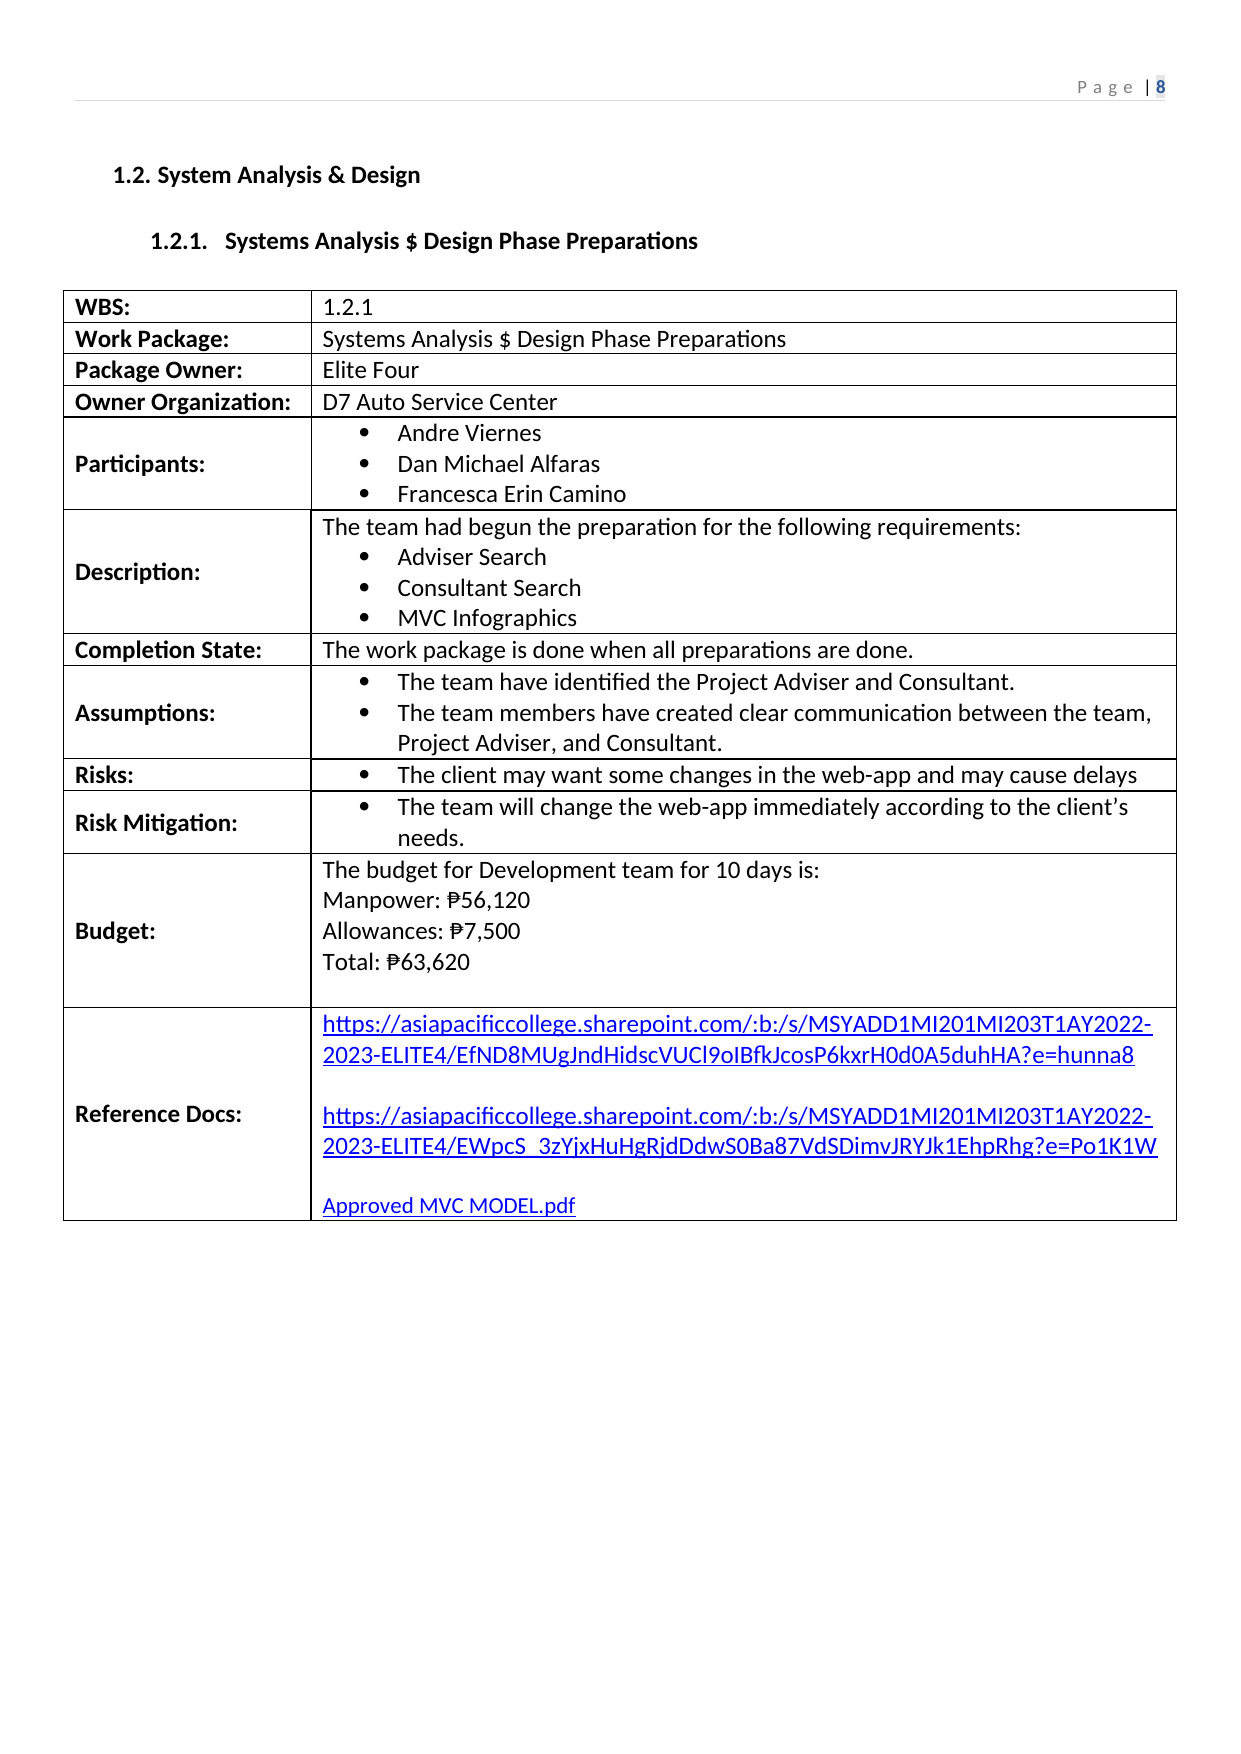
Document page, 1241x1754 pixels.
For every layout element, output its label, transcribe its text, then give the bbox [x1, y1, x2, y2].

subtitle System Analysis & Design [112, 159, 1165, 190]
table_cell Package Owner: [64, 354, 311, 385]
table_cell Owner Organization: [64, 386, 311, 416]
subtitle Systems Analysis $ Design Phase Preparations [150, 225, 1165, 256]
table_cell Description: [64, 510, 310, 633]
table_cell The team had begun the preparation for the following requirements: Adviser Search Consultant Search MVC Infographics [312, 511, 1176, 633]
table_cell The client may want some changes in the web-app and may cause delays [312, 760, 1176, 790]
table_cell Assumptions: [64, 666, 310, 758]
table_cell Work Package: [64, 323, 311, 353]
table_header WBS: [64, 291, 311, 322]
table_cell Andre Viernes Dan Michael Alfaras Francesca Erin Camino [312, 418, 1176, 509]
table_header 1.2.1 [312, 291, 1176, 322]
table_cell The work package is done when all preparations are done. [312, 634, 1176, 665]
table_cell Reference Docs: [64, 1008, 310, 1219]
table_cell The team will change the web-app immediately according to the client’s needs. [312, 792, 1176, 853]
table_cell Risk Mitigation: [64, 791, 310, 853]
table_cell The team have identified the Project Adviser and Consultant. The team members have created clear communication between the team, Project Adviser, and Consultant. [312, 666, 1176, 758]
table_cell Completion State: [64, 634, 310, 665]
table_cell The budget for Development team for 10 days is: Manpower: ₱56,120 Allowances: ₱7,500 Total: ₱63,620 [312, 854, 1176, 1007]
table_cell D7 Auto Service Center [312, 386, 1176, 416]
table_cell Risks: [64, 759, 310, 790]
table_cell Systems Analysis $ Design Phase Preparations [312, 323, 1176, 353]
table_cell Elite Four [312, 354, 1176, 385]
table_cell https://asiapacificcollege.sharepoint.com/:b:/s/MSYADD1MI201MI203T1AY2022-2023-ELITE4/EfND8MUgJndHidscVUCl9oIBfkJcosP6kxrH0d0A5duhHA?e=hunna8 https://asiapacificcollege.sharepoint.com/:b:/s/MSYADD1MI201MI203T1AY2022-2023-ELITE4/EWpcS_3zYjxHuHgRjdDdwS0Ba87VdSDimvJRYJk1EhpRhg?e=Po1K1W Approved MVC MODEL.pdf [312, 1008, 1176, 1219]
table_cell Participants: [64, 418, 311, 509]
table_cell Budget: [64, 854, 310, 1007]
